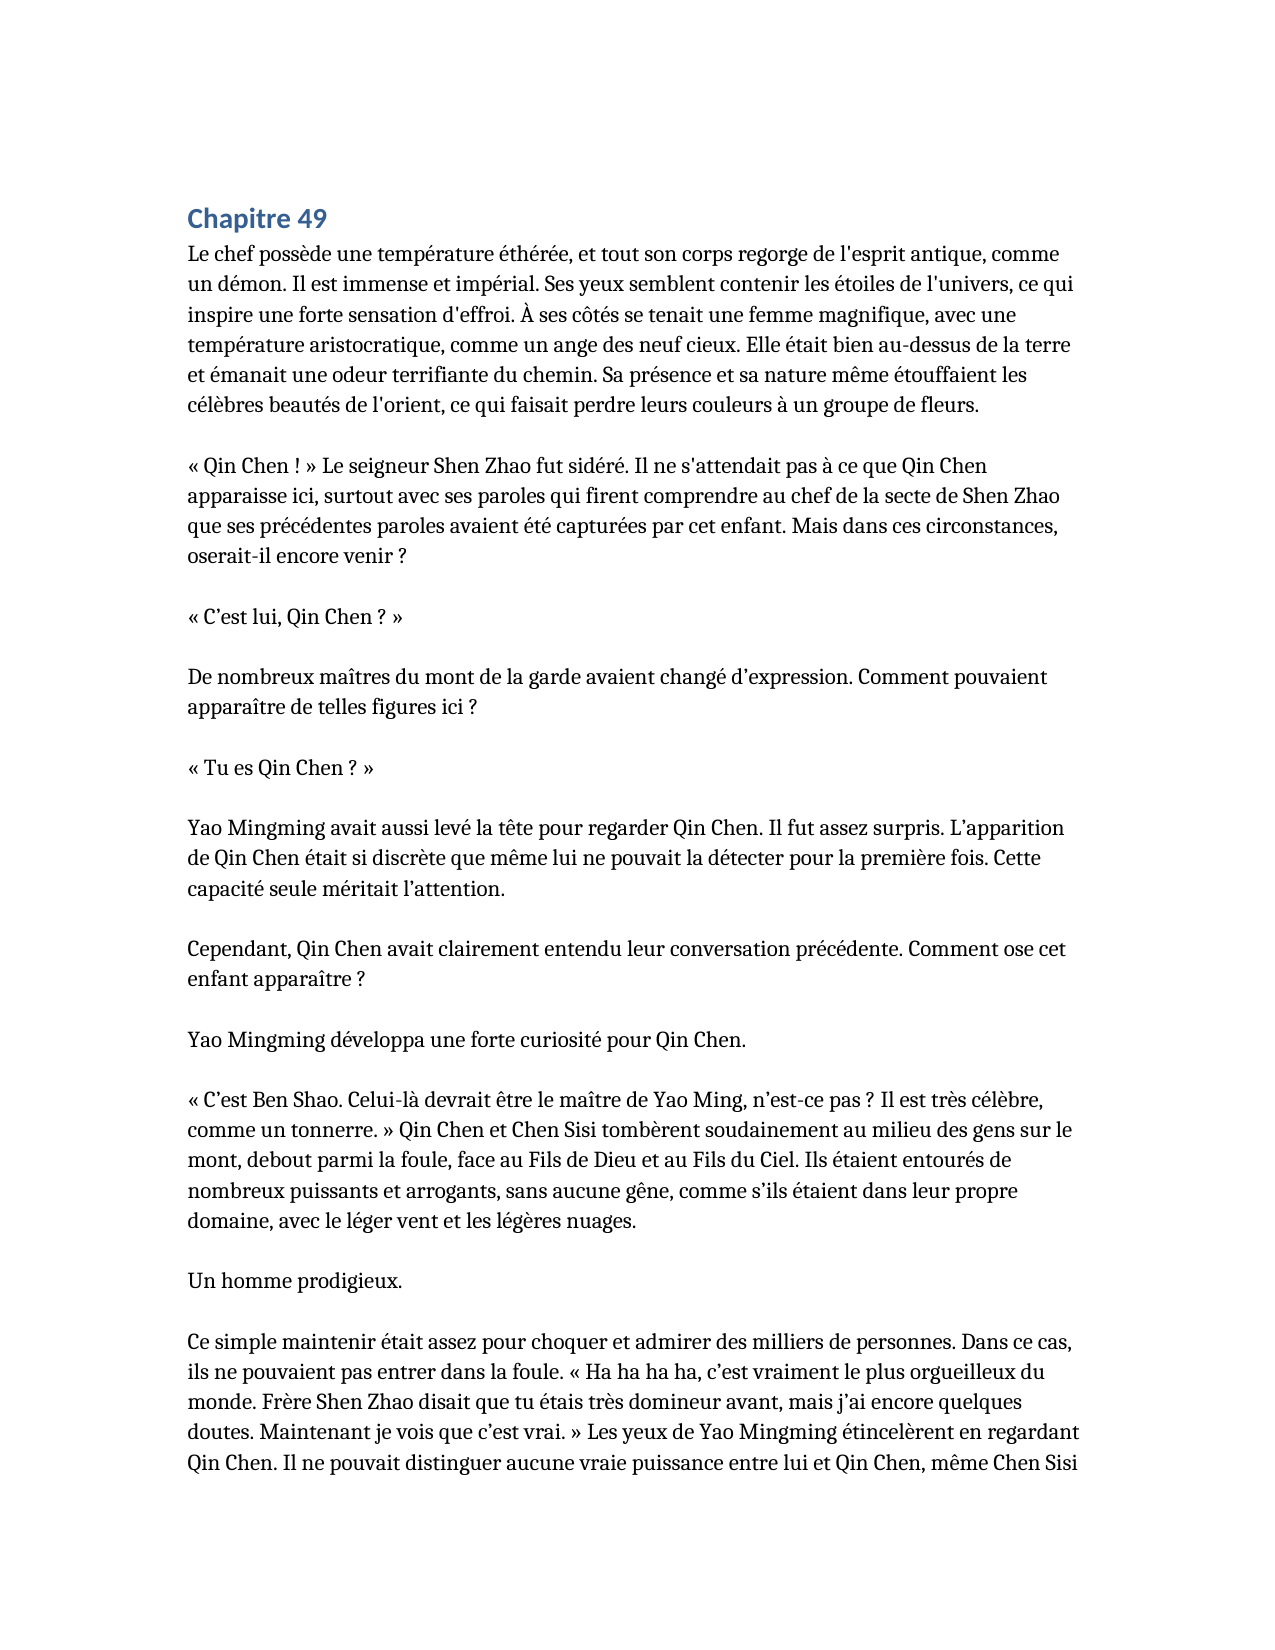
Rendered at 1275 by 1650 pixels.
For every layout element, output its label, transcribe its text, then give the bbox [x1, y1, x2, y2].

subtitle Chapitre 49 [187, 200, 1087, 236]
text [187, 241, 1087, 1476]
